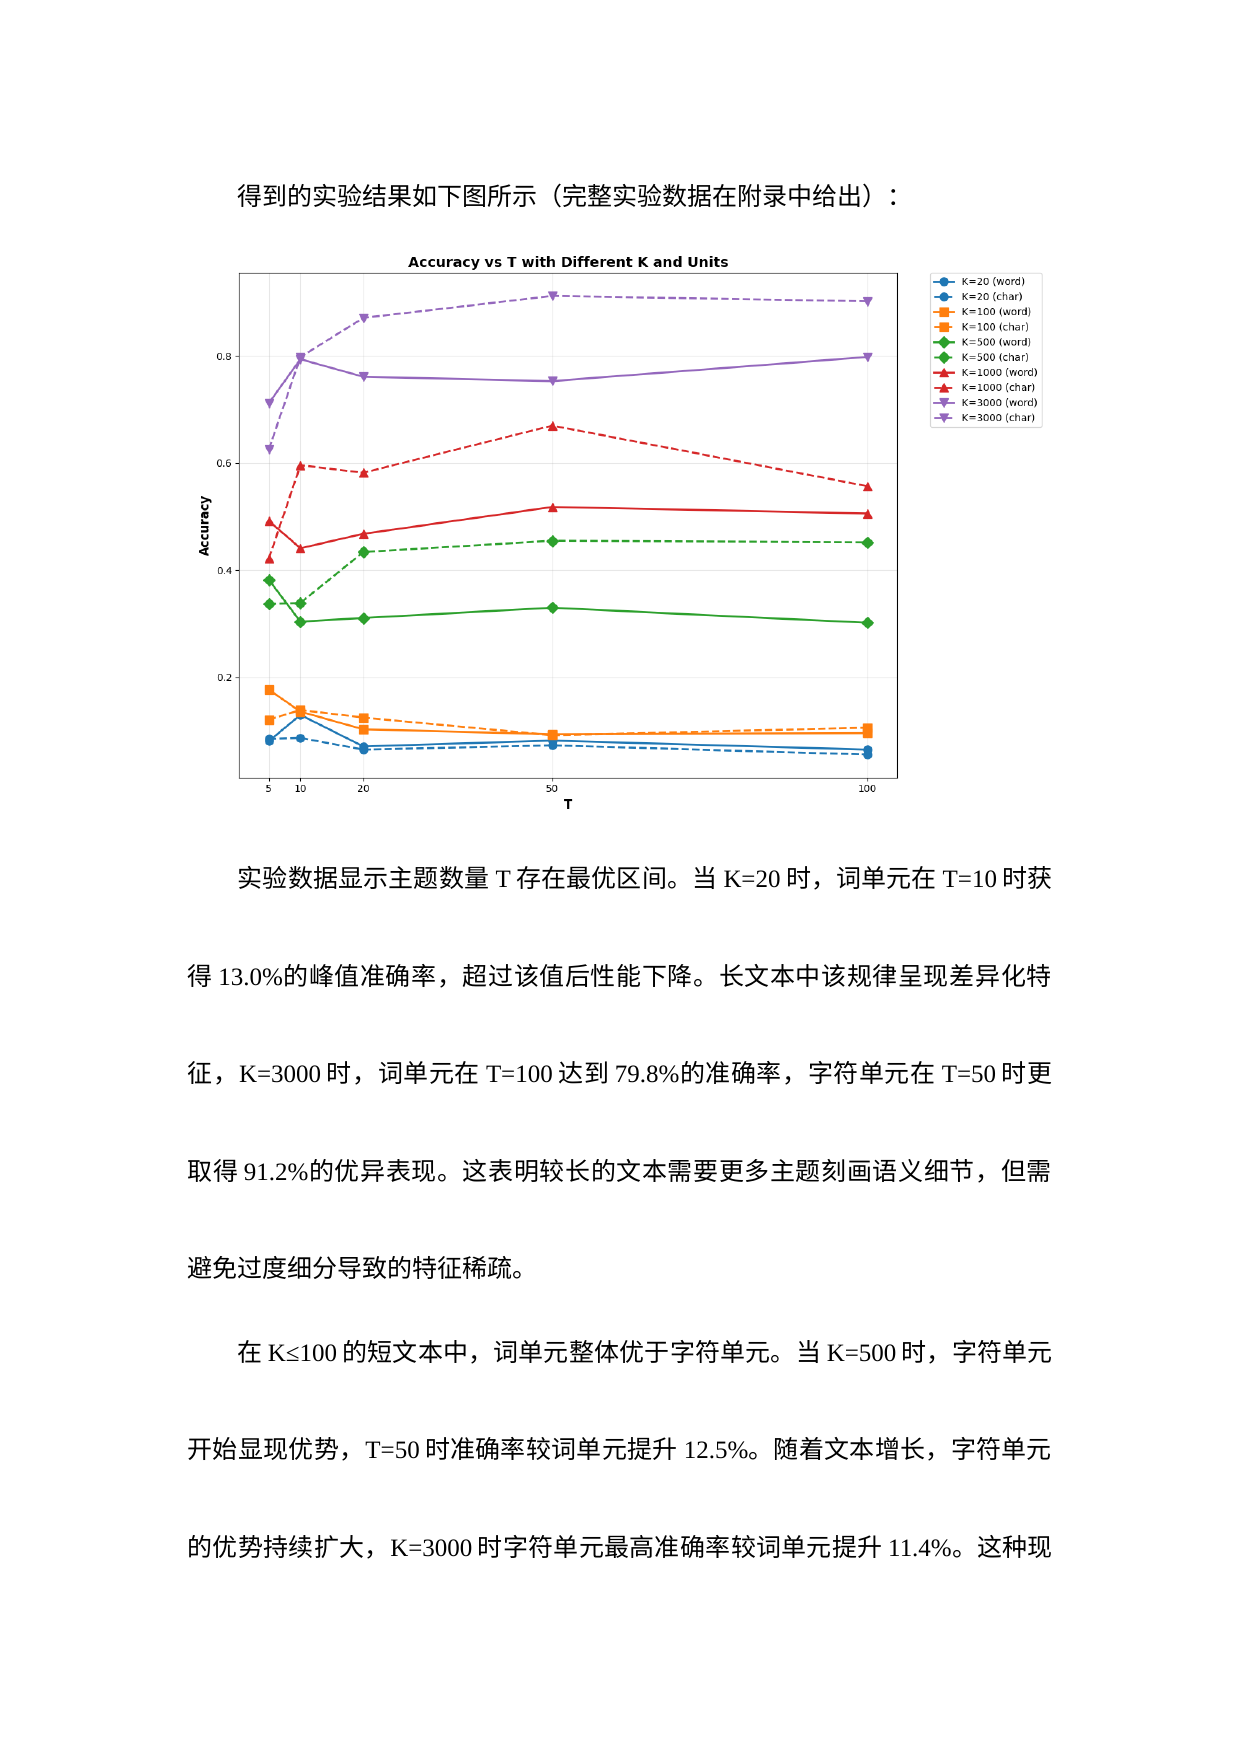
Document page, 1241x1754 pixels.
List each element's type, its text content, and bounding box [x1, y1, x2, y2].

text 实验数据显示主题数量T存在最优区间。当K=20时，词单元在T=10时获得13.0%的峰值准确率，超过该值后性能下降。长文本中该规律呈现差异化特征，K=3000时，词单元在T=100达到79.8%的准确率，字符单元在T=50时更取得91.2%的优异表现。这表明较长的文本需要更多主题刻画语义细节，但需避免过度细分导致的特征稀疏。 [187, 844, 1053, 1299]
text 得到的实验结果如下图所示（完整实验数据在附录中给出）： [187, 162, 1053, 227]
picture [188, 245, 1053, 822]
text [187, 1318, 1053, 1578]
